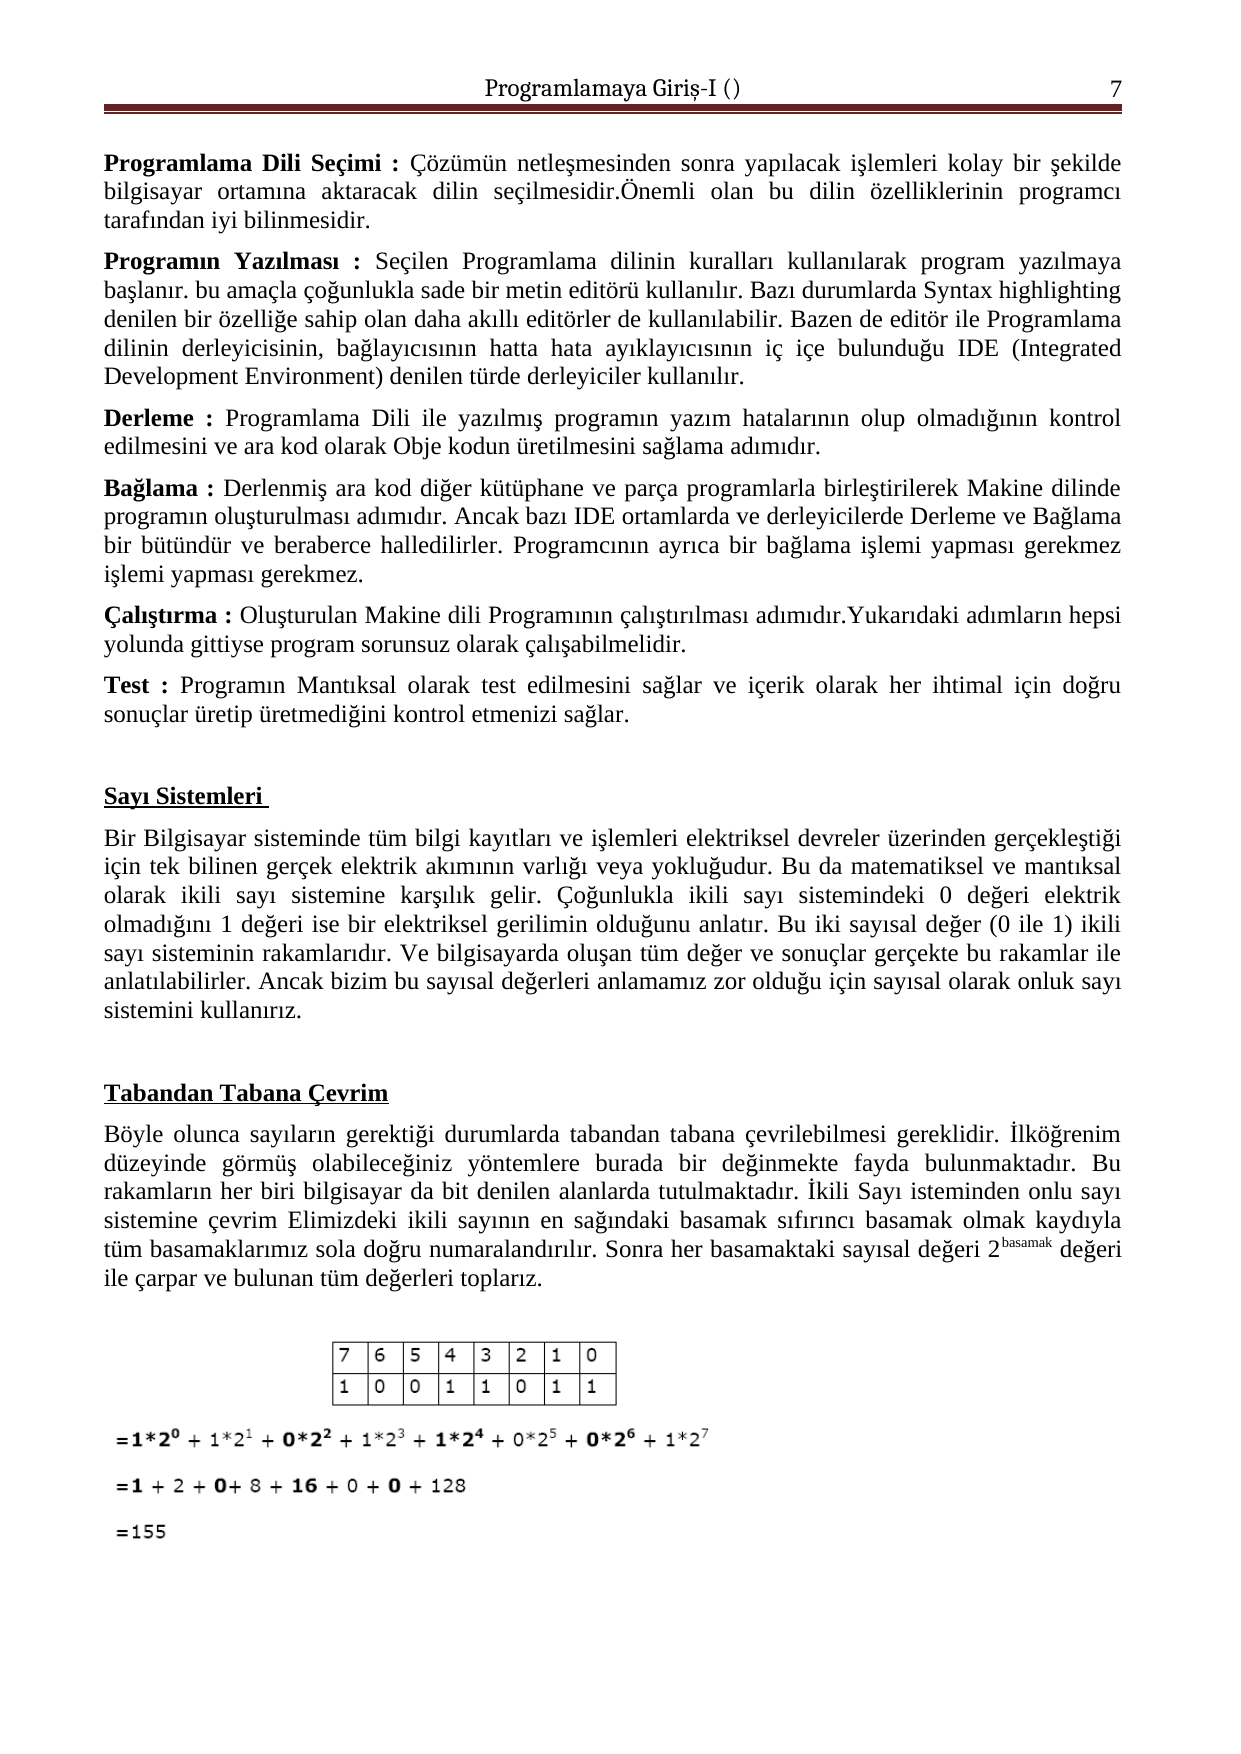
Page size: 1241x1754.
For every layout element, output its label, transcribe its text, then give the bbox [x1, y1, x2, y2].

text Sayı Sistemleri [103, 781, 1122, 810]
text Tabandan Tabana Çevrim [103, 1078, 1122, 1106]
text Derleme : Programlama Dili ile yazılmış programın yazım hatalarının olup olmadığının kontrol edilmesini ve ara kod olarak Obje kodun üretilmesini sağlama adımıdır. [103, 403, 1122, 460]
text Böyle olunca sayıların gerektiği durumlarda tabandan tabana çevrilebilmesi gereklidir. İlköğrenim düzeyinde görmüş olabileceğiniz yöntemlere burada bir değinmekte fayda bulunmaktadır. Bu rakamların her biri bilgisayar da bit denilen alanlarda tutulmaktadır. İkili Sayı isteminden onlu sayı sistemine çevrim Elimizdeki ikili sayının en sağındaki basamak sıfırıncı basamak olmak kaydıyla tüm basamaklarımız sola doğru numaralandırılır. Sonra her basamaktaki sayısal değeri 2basamak değeri ile çarpar ve bulunan tüm değerleri toplarız. [103, 1119, 1122, 1291]
text Çalıştırma : Oluşturulan Makine dili Programının çalıştırılması adımıdır.Yukarıdaki adımların hepsi yolunda gittiyse program sorunsuz olarak çalışabilmelidir. [103, 600, 1122, 658]
picture [103, 1303, 737, 1552]
text Programın Yazılması : Seçilen Programlama dilinin kuralları kullanılarak program yazılmaya başlanır. bu amaçla çoğunlukla sade bir metin editörü kullanılır. Bazı durumlarda Syntax highlighting denilen bir özelliğe sahip olan daha akıllı editörler de kullanılabilir. Bazen de editör ile Programlama dilinin derleyicisinin, bağlayıcısının hatta hata ayıklayıcısının iç içe bulunduğu IDE (Integrated Development Environment) denilen türde derleyiciler kullanılır. [103, 246, 1122, 390]
text Programlama Dili Seçimi : Çözümün netleşmesinden sonra yapılacak işlemleri kolay bir şekilde bilgisayar ortamına aktaracak dilin seçilmesidir.Önemli olan bu dilin özelliklerinin programcı tarafından iyi bilinmesidir. [103, 148, 1122, 234]
text Test : Programın Mantıksal olarak test edilmesini sağlar ve içerik olarak her ihtimal için doğru sonuçlar üretip üretmediğini kontrol etmenizi sağlar. [103, 670, 1122, 728]
text Bağlama : Derlenmiş ara kod diğer kütüphane ve parça programlarla birleştirilerek Makine dilinde programın oluşturulması adımıdır. Ancak bazı IDE ortamlarda ve derleyicilerde Derleme ve Bağlama bir bütündür ve beraberce halledilirler. Programcının ayrıca bir bağlama işlemi yapması gerekmez işlemi yapması gerekmez. [103, 473, 1122, 588]
text Bir Bilgisayar sisteminde tüm bilgi kayıtları ve işlemleri elektriksel devreler üzerinden gerçekleştiği için tek bilinen gerçek elektrik akımının varlığı veya yokluğudur. Bu da matematiksel ve mantıksal olarak ikili sayı sistemine karşılık gelir. Çoğunlukla ikili sayı sistemindeki 0 değeri elektrik olmadığını 1 değeri ise bir elektriksel gerilimin olduğunu anlatır. Bu iki sayısal değer (0 ile 1) ikili sayı sisteminin rakamlarıdır. Ve bilgisayarda oluşan tüm değer ve sonuçlar gerçekte bu rakamlar ile anlatılabilirler. Ancak bizim bu sayısal değerleri anlamamız zor olduğu için sayısal olarak onluk sayı sistemini kullanırız. [103, 823, 1122, 1024]
